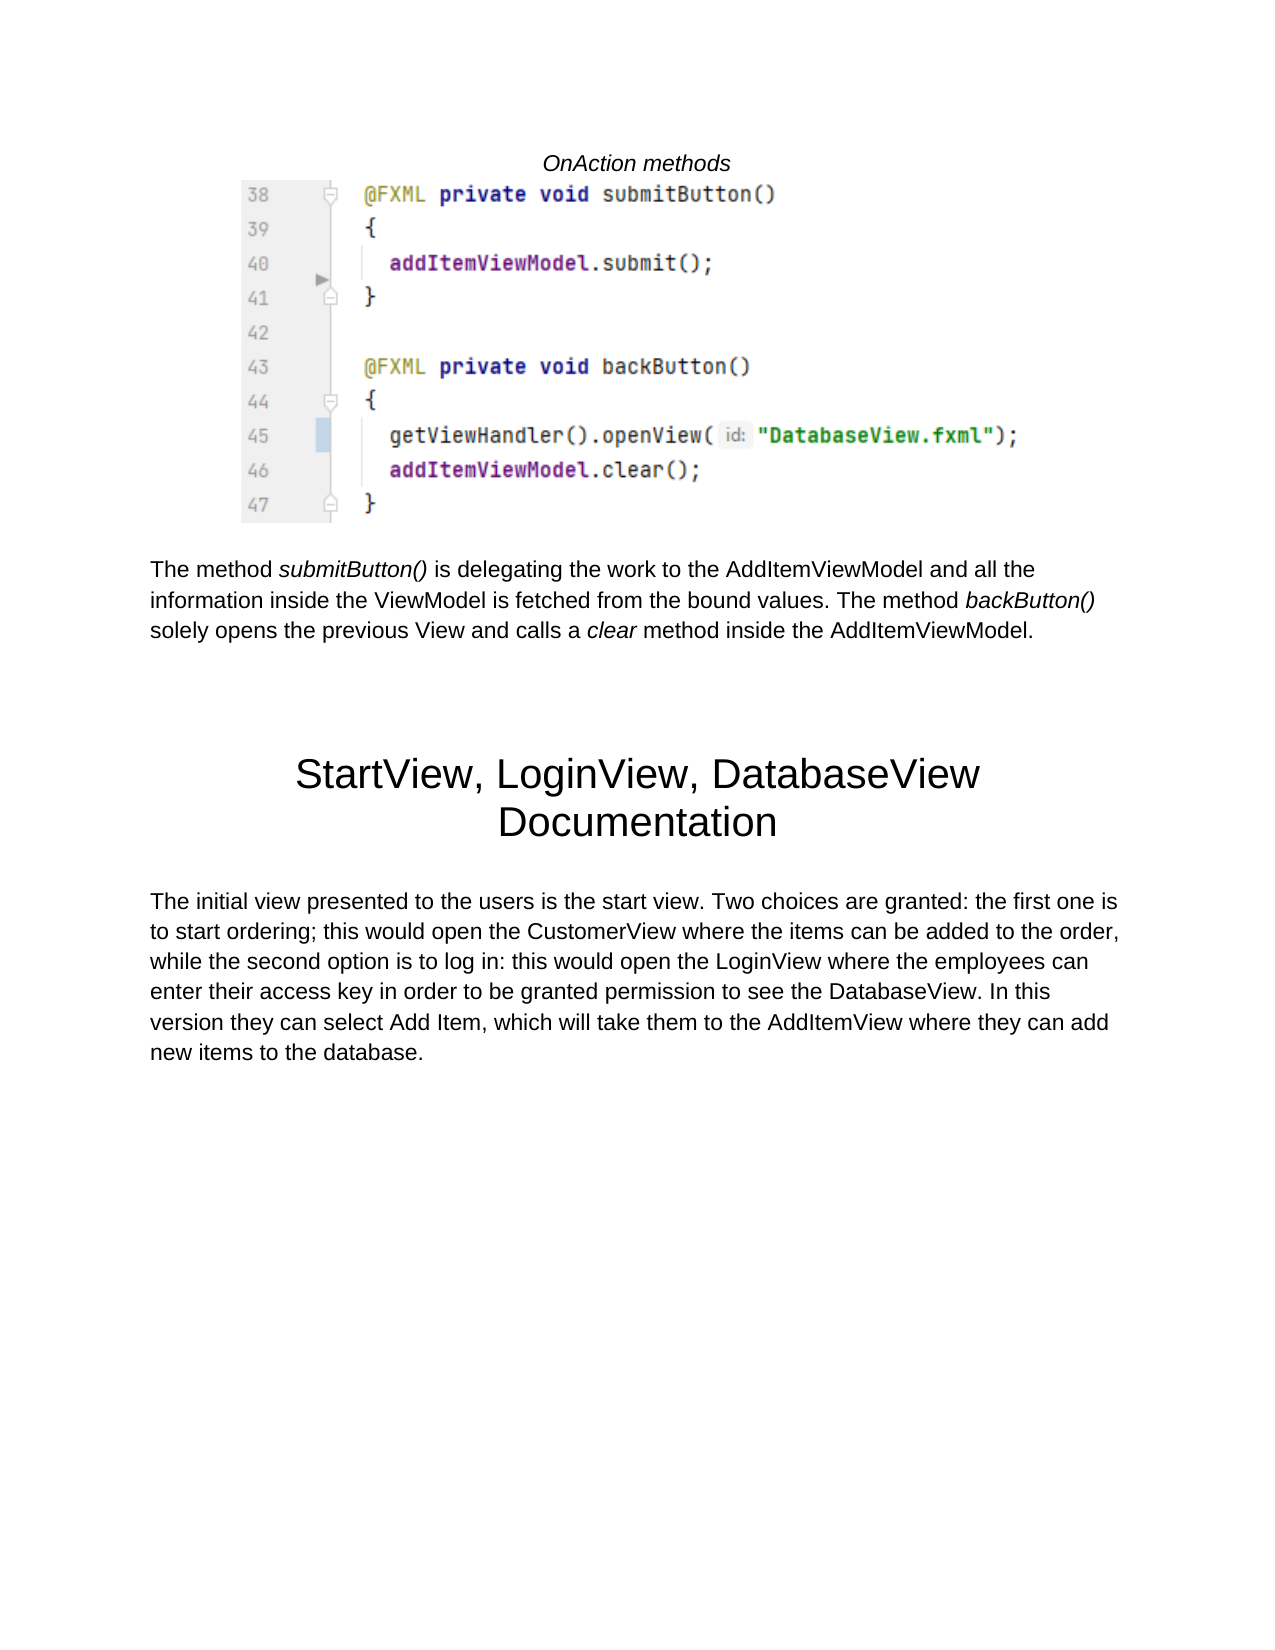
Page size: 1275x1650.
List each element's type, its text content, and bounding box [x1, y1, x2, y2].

text OnAction methods [150, 150, 1125, 176]
text The initial view presented to the users is the start view. Two choices are granted: the first one is to start ordering; this would open the CustomerView where the items can be added to the order, while the second option is to log in: this would open the LoginView where the employees can enter their access key in order to be granted permission to see the DatabaseView. In this version they can select Add Item, which will take them to the AddItemView where they can add new items to the database. [150, 888, 1125, 1065]
picture [241, 180, 1034, 523]
text The method submitButton() is delegating the work to the AddItemViewModel and all the information inside the ViewModel is fetched from the bound values. The method backButton() solely opens the previous View and calls a clear method inside the AddItemViewModel. [150, 556, 1125, 643]
subtitle StartView, LoginView, DatabaseView Documentation [150, 749, 1125, 845]
